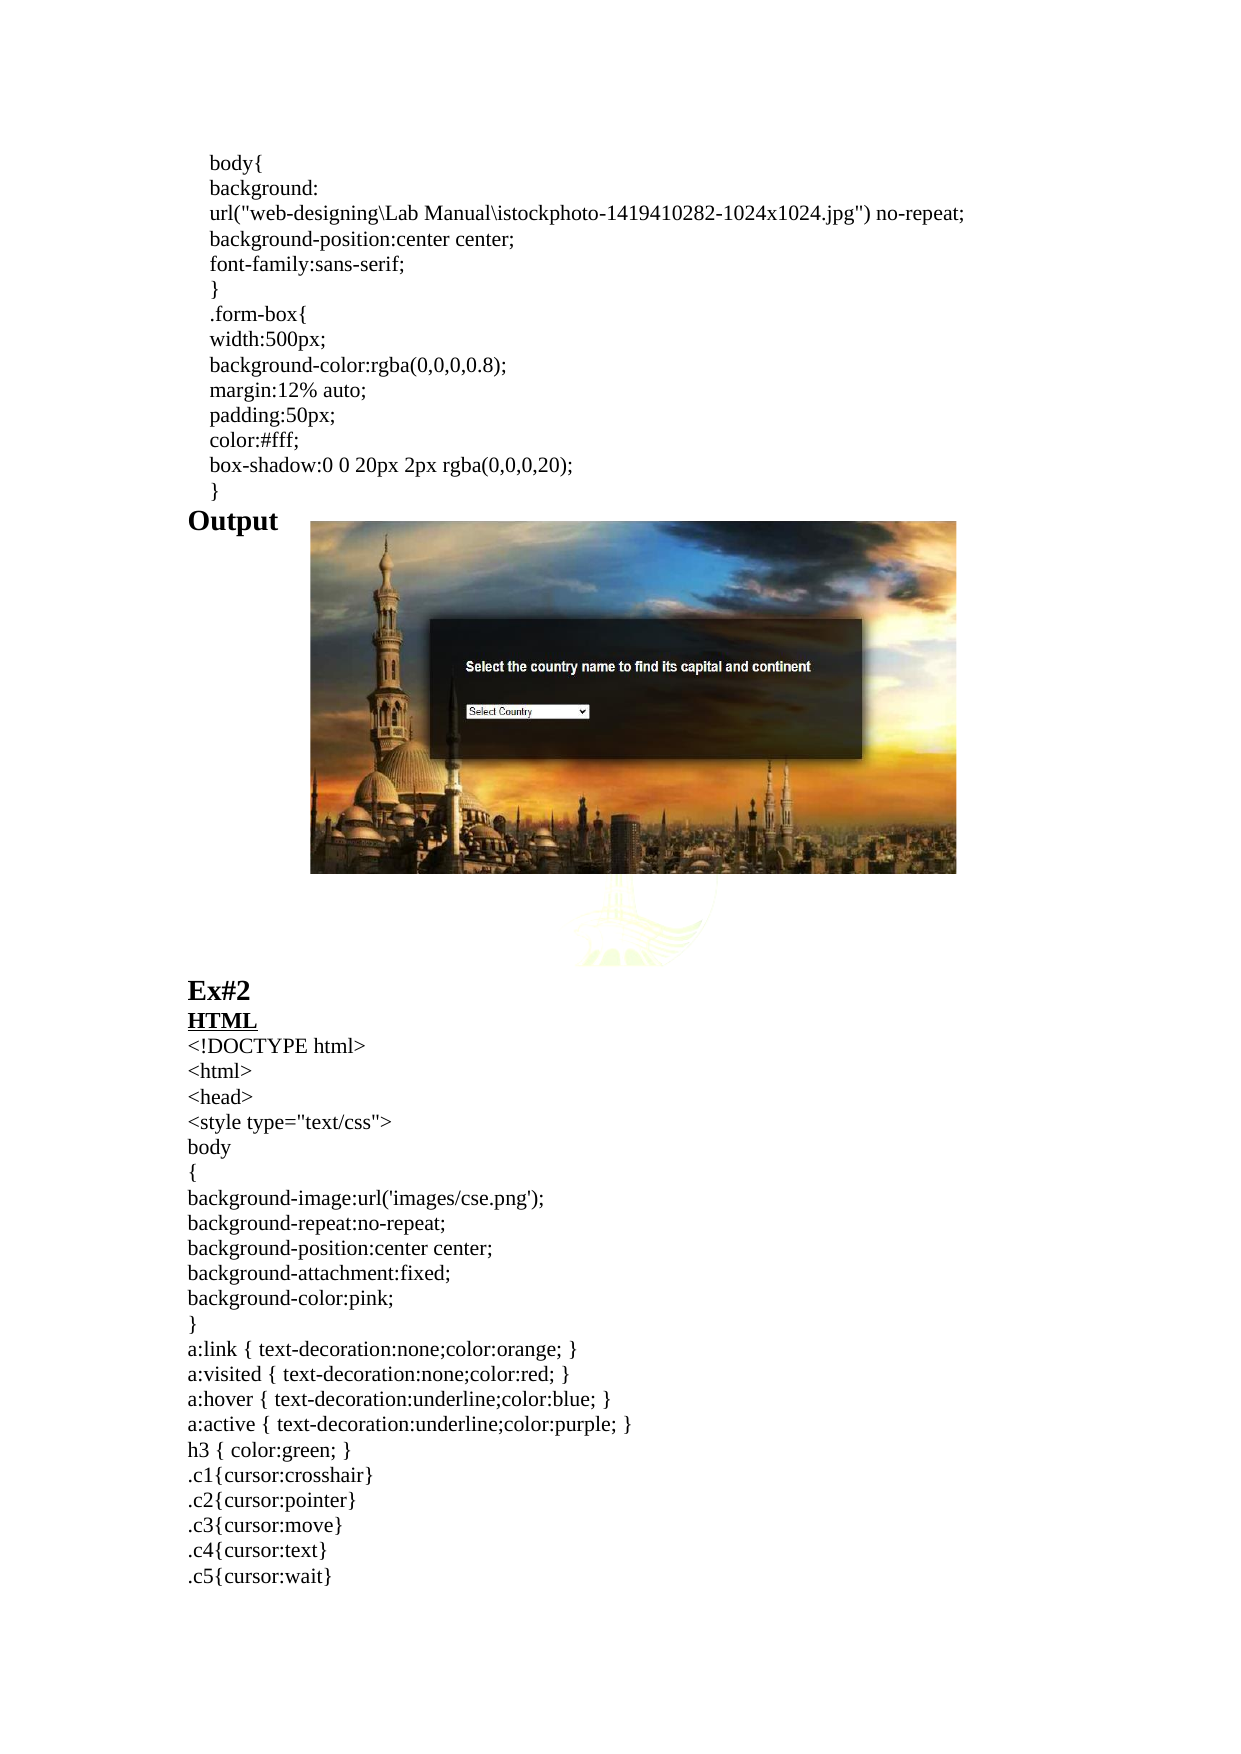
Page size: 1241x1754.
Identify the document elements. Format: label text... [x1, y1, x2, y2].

text <!DOCTYPE html> [187, 1033, 1053, 1058]
text background-position:center center; [187, 226, 1053, 251]
text .c4{cursor:text} [187, 1537, 1053, 1563]
text width:500px; [187, 326, 1053, 352]
text background: [187, 175, 1053, 200]
text <style type="text/css"> [187, 1109, 1053, 1134]
text h3 { color:green; } [187, 1437, 1053, 1462]
text color:#fff; [187, 427, 1053, 452]
text a:visited { text-decoration:none;color:red; } [187, 1361, 1053, 1386]
text <head> [187, 1084, 1053, 1109]
text background-attachment:fixed; [187, 1260, 1053, 1285]
text { [187, 1159, 1053, 1184]
text background-color:pink; [187, 1285, 1053, 1311]
picture [310, 521, 957, 874]
text box-shadow:0 0 20px 2px rgba(0,0,0,20); [187, 452, 1053, 478]
text body{ [187, 150, 1053, 175]
text a:link { text-decoration:none;color:orange; } [187, 1336, 1053, 1361]
text padding:50px; [187, 402, 1053, 427]
text } [187, 276, 1053, 301]
text .c1{cursor:crosshair} [187, 1462, 1053, 1487]
text Ex#2 [187, 973, 1053, 1007]
text .c3{cursor:move} [187, 1512, 1053, 1537]
text font-family:sans-serif; [187, 251, 1053, 276]
text Output [187, 503, 1053, 536]
text margin:12% auto; [187, 377, 1053, 402]
text <html> [187, 1058, 1053, 1084]
text background-image:url('images/cse.png'); [187, 1184, 1053, 1210]
text } [187, 478, 1053, 503]
text } [187, 1311, 1053, 1336]
text background-repeat:no-repeat; [187, 1210, 1053, 1235]
text background-position:center center; [187, 1235, 1053, 1260]
text HTML [187, 1007, 1053, 1033]
text background-color:rgba(0,0,0,0.8); [187, 352, 1053, 377]
text .c5{cursor:wait} [187, 1563, 1053, 1588]
text a:hover { text-decoration:underline;color:blue; } [187, 1386, 1053, 1411]
text .form-box{ [187, 301, 1053, 326]
text a:active { text-decoration:underline;color:purple; } [187, 1411, 1053, 1437]
text .c2{cursor:pointer} [187, 1487, 1053, 1512]
text body [187, 1134, 1053, 1159]
text url("web-designing\Lab Manual\istockphoto-1419410282-1024x1024.jpg") no-repeat; [187, 200, 1053, 226]
